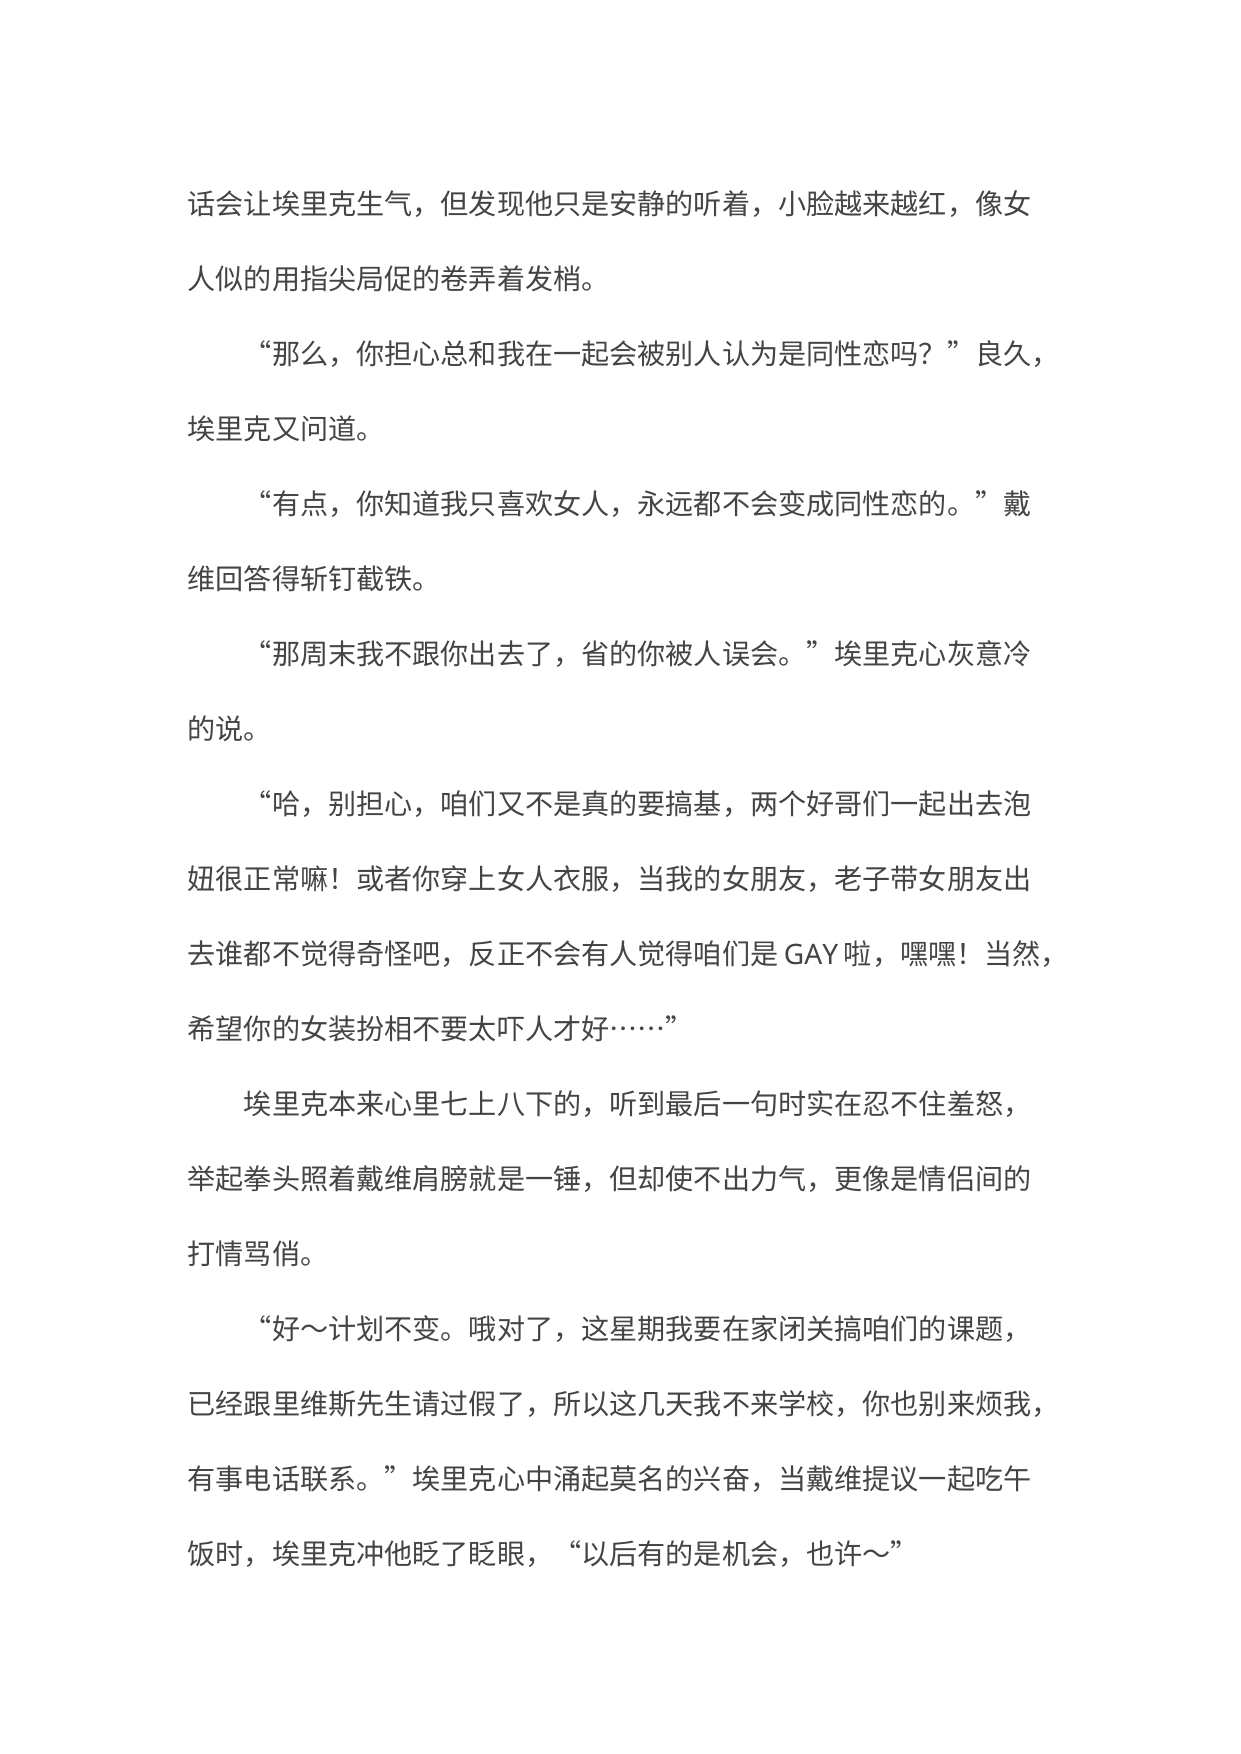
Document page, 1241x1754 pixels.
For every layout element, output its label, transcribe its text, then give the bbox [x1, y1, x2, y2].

text “有点，你知道我只喜欢女人，永远都不会变成同性恋的。”戴维回答得斩钉截铁。6 W ]/ R5 \, y3 c# \5 K# D/ H$ W [187, 464, 1053, 614]
text “哈，别担心，咱们又不是真的要搞基，两个好哥们一起出去泡妞很正常嘛！或者你穿上女人衣服，当我的女朋友，老子带女朋友出去谁都不觉得奇怪吧，反正不会有人觉得咱们是GAY啦，嘿嘿！当然，希望你的女装扮相不要太吓人才好……”* |* n9 s4 T: i: H" h [187, 764, 1053, 1064]
text 埃里克本来心里七上八下的，听到最后一句时实在忍不住羞怒，举起拳头照着戴维肩膀就是一锤，但却使不出力气，更像是情侣间的打情骂俏。* X: B% a" s+ _* B' H% t" ^ [187, 1064, 1053, 1289]
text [187, 164, 1053, 314]
text “那么，你担心总和我在一起会被别人认为是同性恋吗？”良久，埃里克又问道。 [187, 314, 1053, 464]
text “那周末我不跟你出去了，省的你被人误会。”埃里克心灰意冷的说。# b2 t8 i9 [* A f, I: }1 | [187, 614, 1053, 764]
text “好～计划不变。哦对了，这星期我要在家闭关搞咱们的课题，已经跟里维斯先生请过假了，所以这几天我不来学校，你也别来烦我，有事电话联系。”埃里克心中涌起莫名的兴奋，当戴维提议一起吃午饭时，埃里克冲他眨了眨眼，“以后有的是机会，也许～”6 D3 z0 S' C- h [187, 1289, 1053, 1589]
